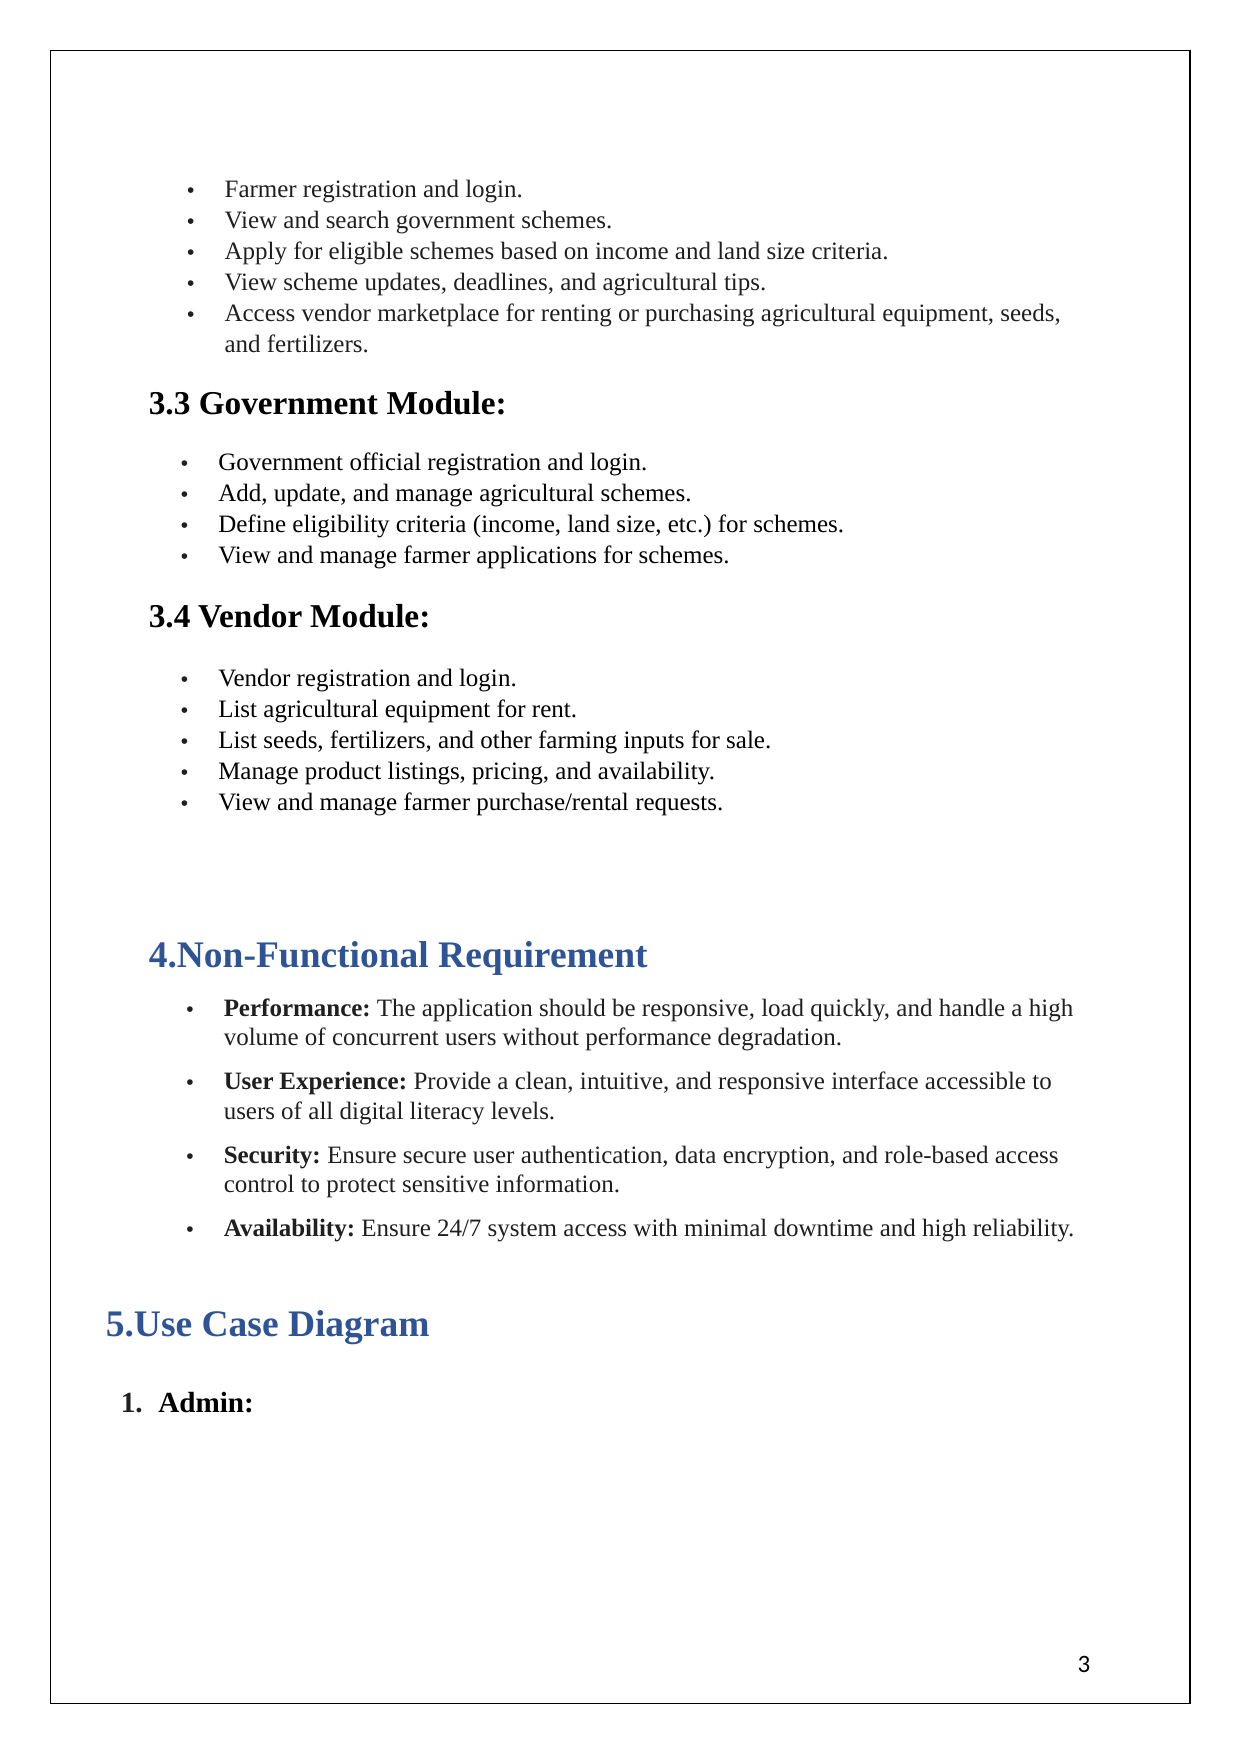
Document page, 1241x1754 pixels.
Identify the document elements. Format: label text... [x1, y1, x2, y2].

list Government official registration and login. [181, 447, 1090, 476]
list Add, update, and manage agricultural schemes. [181, 478, 1090, 507]
list Apply for eligible schemes based on income and land size criteria. [187, 236, 1090, 265]
list User Experience: Provide a clean, intuitive, and responsive interface accessible to users of all digital literacy levels. [186, 1066, 1090, 1124]
subtitle 5.Use Case Diagram [106, 1301, 1090, 1344]
list View and search government schemes. [187, 205, 1090, 234]
subtitle 4.Non-Functional Requirement [148, 932, 1090, 976]
list Farmer registration and login. [187, 174, 1090, 203]
text 3.3 Government Module: [148, 383, 1090, 421]
list View scheme updates, deadlines, and agricultural tips. [187, 267, 1090, 296]
list Manage product listings, pricing, and availability. [181, 756, 1090, 785]
text 3.4 Vendor Module: [148, 596, 1090, 635]
list List agricultural equipment for rent. [181, 694, 1090, 723]
list View and manage farmer applications for schemes. [181, 540, 1090, 569]
list Availability: Ensure 24/7 system access with minimal downtime and high reliability. [186, 1213, 1090, 1242]
list Security: Ensure secure user authentication, data encryption, and role-based access control to protect sensitive information. [186, 1140, 1090, 1198]
list Admin: [121, 1385, 927, 1419]
list View and manage farmer purchase/rental requests. [181, 787, 1090, 816]
list Access vendor marketplace for renting or purchasing agricultural equipment, seeds, and fertilizers. [187, 298, 1090, 358]
list Performance: The application should be responsive, load quickly, and handle a high volume of concurrent users without performance degradation. [186, 993, 1090, 1051]
list List seeds, fertilizers, and other farming inputs for sale. [181, 725, 1090, 754]
list Define eligibility criteria (income, land size, etc.) for schemes. [181, 509, 1090, 538]
list Vendor registration and login. [181, 663, 1090, 692]
